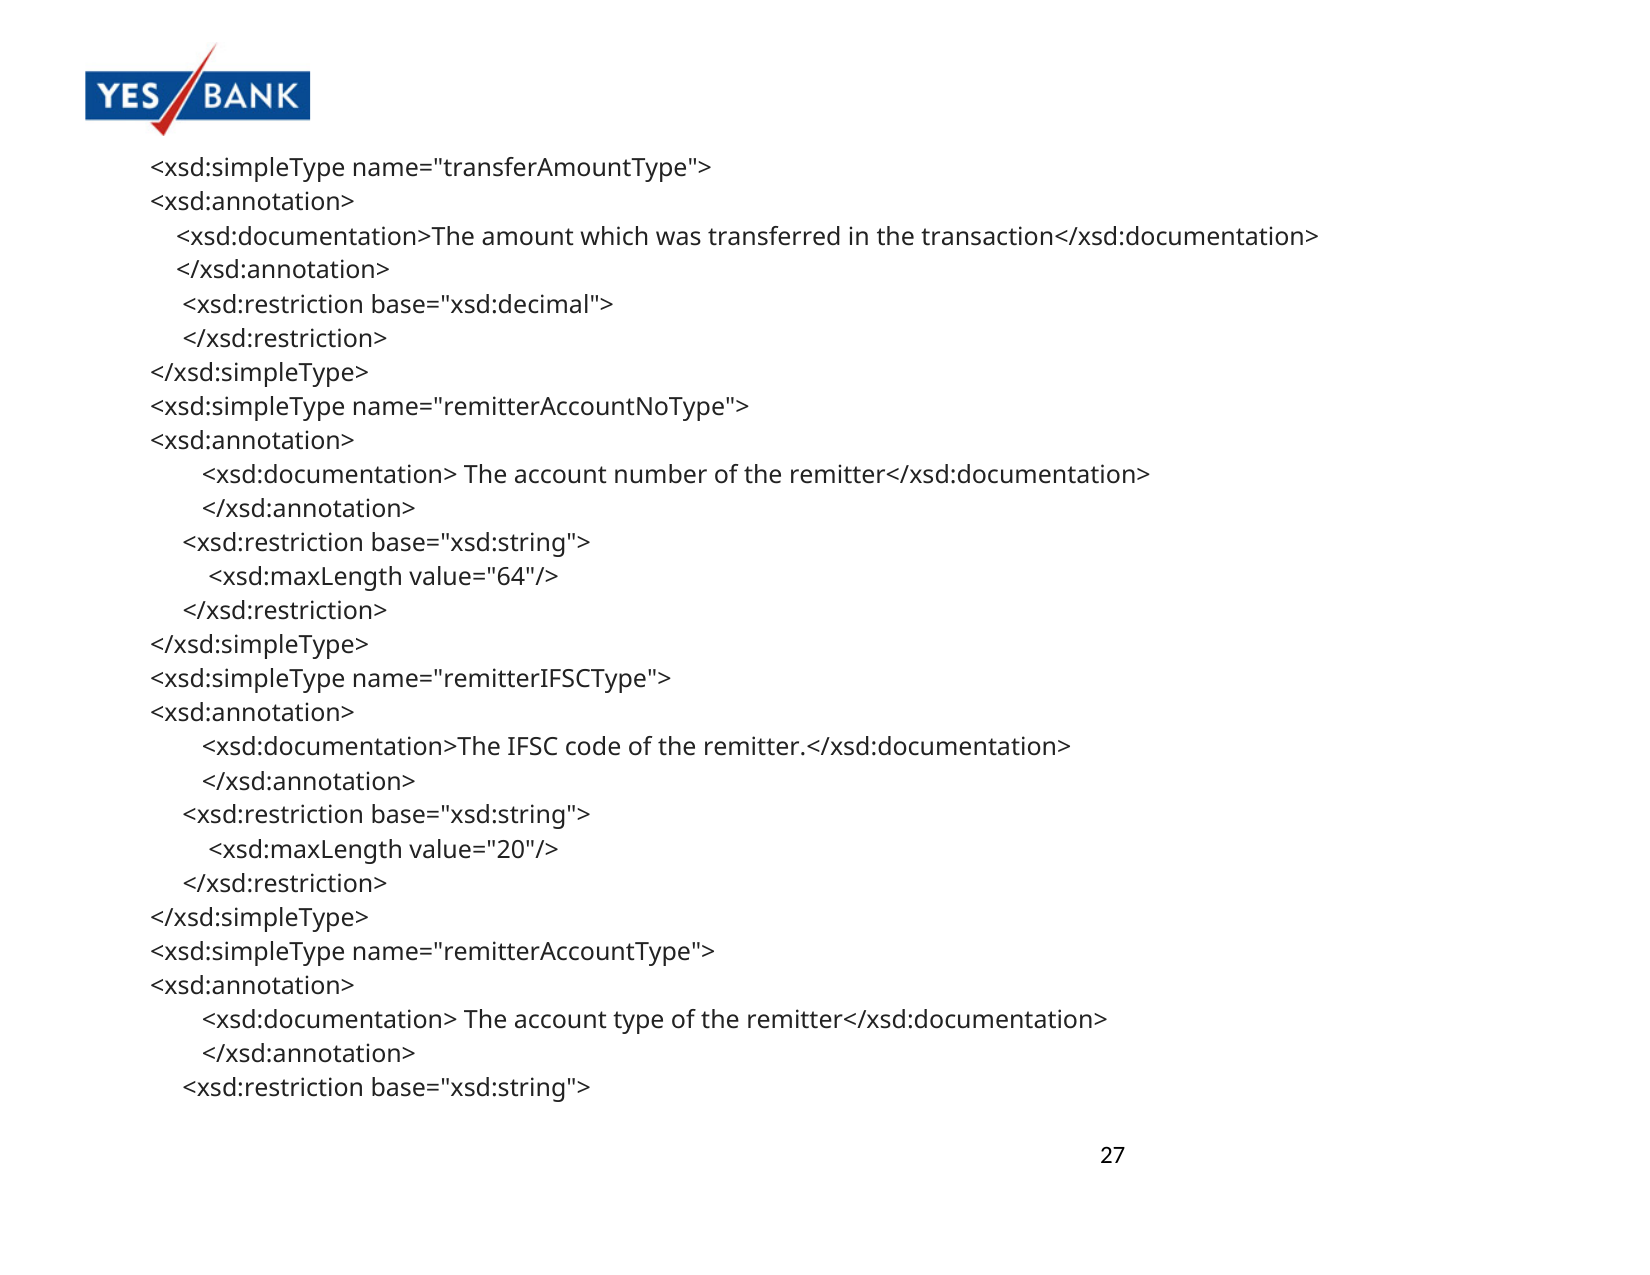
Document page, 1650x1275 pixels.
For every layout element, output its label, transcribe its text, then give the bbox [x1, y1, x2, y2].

text <xsd:documentation>The amount which was transferred in the transaction</xsd:documentation> [150, 218, 1500, 252]
text <xsd:simpleType name="remitterAccountType"> [150, 933, 1500, 967]
text <xsd:annotation> [150, 184, 1500, 218]
text </xsd:annotation> [150, 491, 1500, 525]
text <xsd:annotation> [150, 695, 1500, 729]
text </xsd:annotation> [150, 1036, 1500, 1070]
text <xsd:simpleType name="transferAmountType"> [150, 150, 1500, 184]
text </xsd:restriction> [150, 865, 1500, 899]
text <xsd:annotation> [150, 967, 1500, 1002]
text <xsd:simpleType name="remitterAccountNoType"> [150, 388, 1500, 422]
text <xsd:documentation> The account type of the remitter</xsd:documentation> [150, 1002, 1500, 1036]
text <xsd:annotation> [150, 422, 1500, 457]
text <xsd:maxLength value="20"/> [150, 831, 1500, 865]
text <xsd:restriction base="xsd:string"> [150, 797, 1500, 831]
text </xsd:simpleType> [150, 354, 1500, 388]
text <xsd:simpleType name="remitterIFSCType"> [150, 661, 1500, 695]
text <xsd:restriction base="xsd:string"> [150, 1070, 1500, 1104]
text <xsd:documentation>The IFSC code of the remitter.</xsd:documentation> [150, 729, 1500, 763]
text </xsd:annotation> [150, 763, 1500, 797]
text </xsd:simpleType> [150, 899, 1500, 933]
text </xsd:annotation> [150, 252, 1500, 286]
text <xsd:restriction base="xsd:decimal"> [150, 286, 1500, 320]
text <xsd:documentation> The account number of the remitter</xsd:documentation> [150, 457, 1500, 491]
text </xsd:restriction> [150, 593, 1500, 627]
text </xsd:simpleType> [150, 627, 1500, 661]
text <xsd:restriction base="xsd:string"> [150, 525, 1500, 559]
text </xsd:restriction> [150, 320, 1500, 354]
text <xsd:maxLength value="64"/> [150, 559, 1500, 593]
